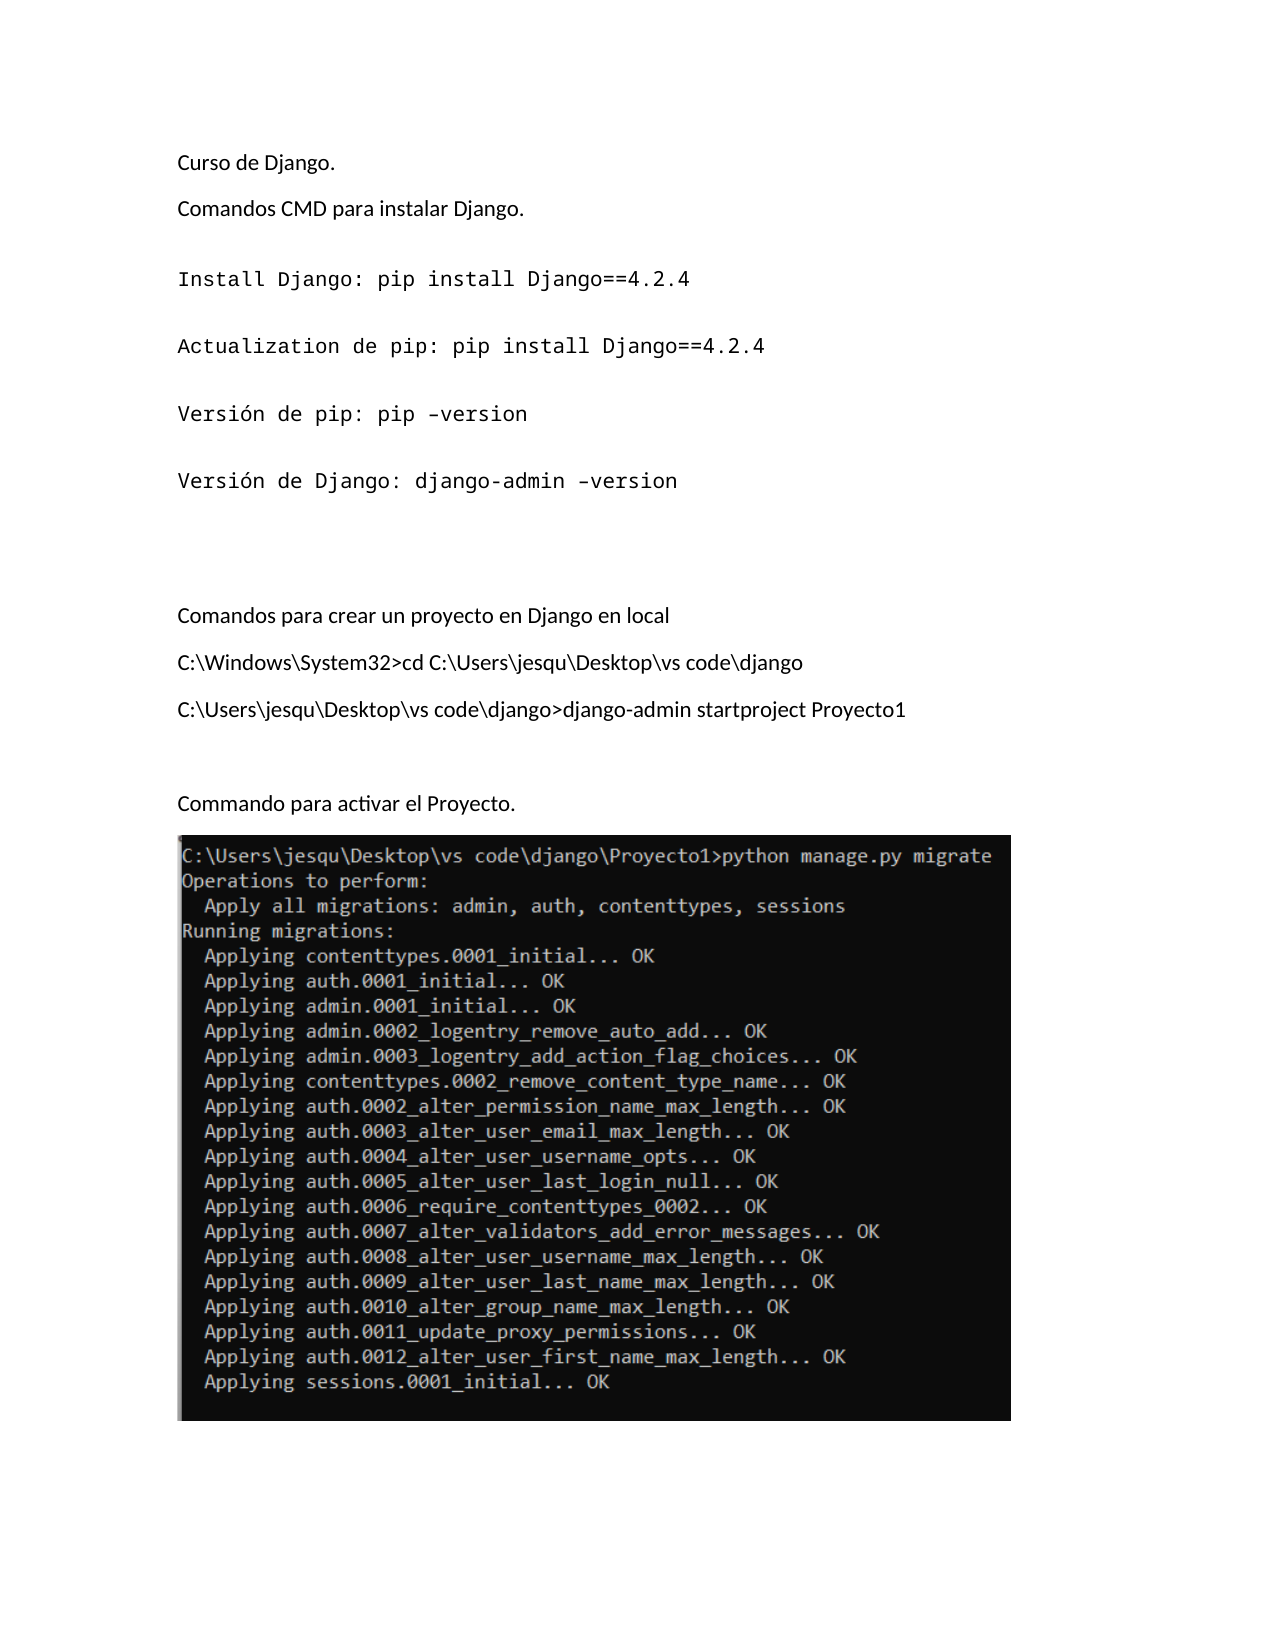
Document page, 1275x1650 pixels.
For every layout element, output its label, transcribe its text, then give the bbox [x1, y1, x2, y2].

text Curso de Django. [177, 148, 1098, 176]
picture [177, 835, 1011, 1421]
text Commando para activar el Proyecto. [177, 789, 1098, 817]
text C:\Windows\System32>cd C:\Users\jesqu\Desktop\vs code\django [177, 648, 1098, 676]
text Versión de Django: django-admin –version [177, 466, 1098, 495]
text Comandos CMD para instalar Django. [177, 194, 1098, 222]
text Comandos para crear un proyecto en Django en local [177, 601, 1098, 629]
text Actualization de pip: pip install Django==4.2.4 [177, 331, 1098, 360]
text Versión de pip: pip –version [177, 399, 1098, 427]
text Install Django: pip install Django==4.2.4 [177, 264, 1098, 292]
text C:\Users\jesqu\Desktop\vs code\django>django-admin startproject Proyecto1 [177, 695, 1098, 723]
